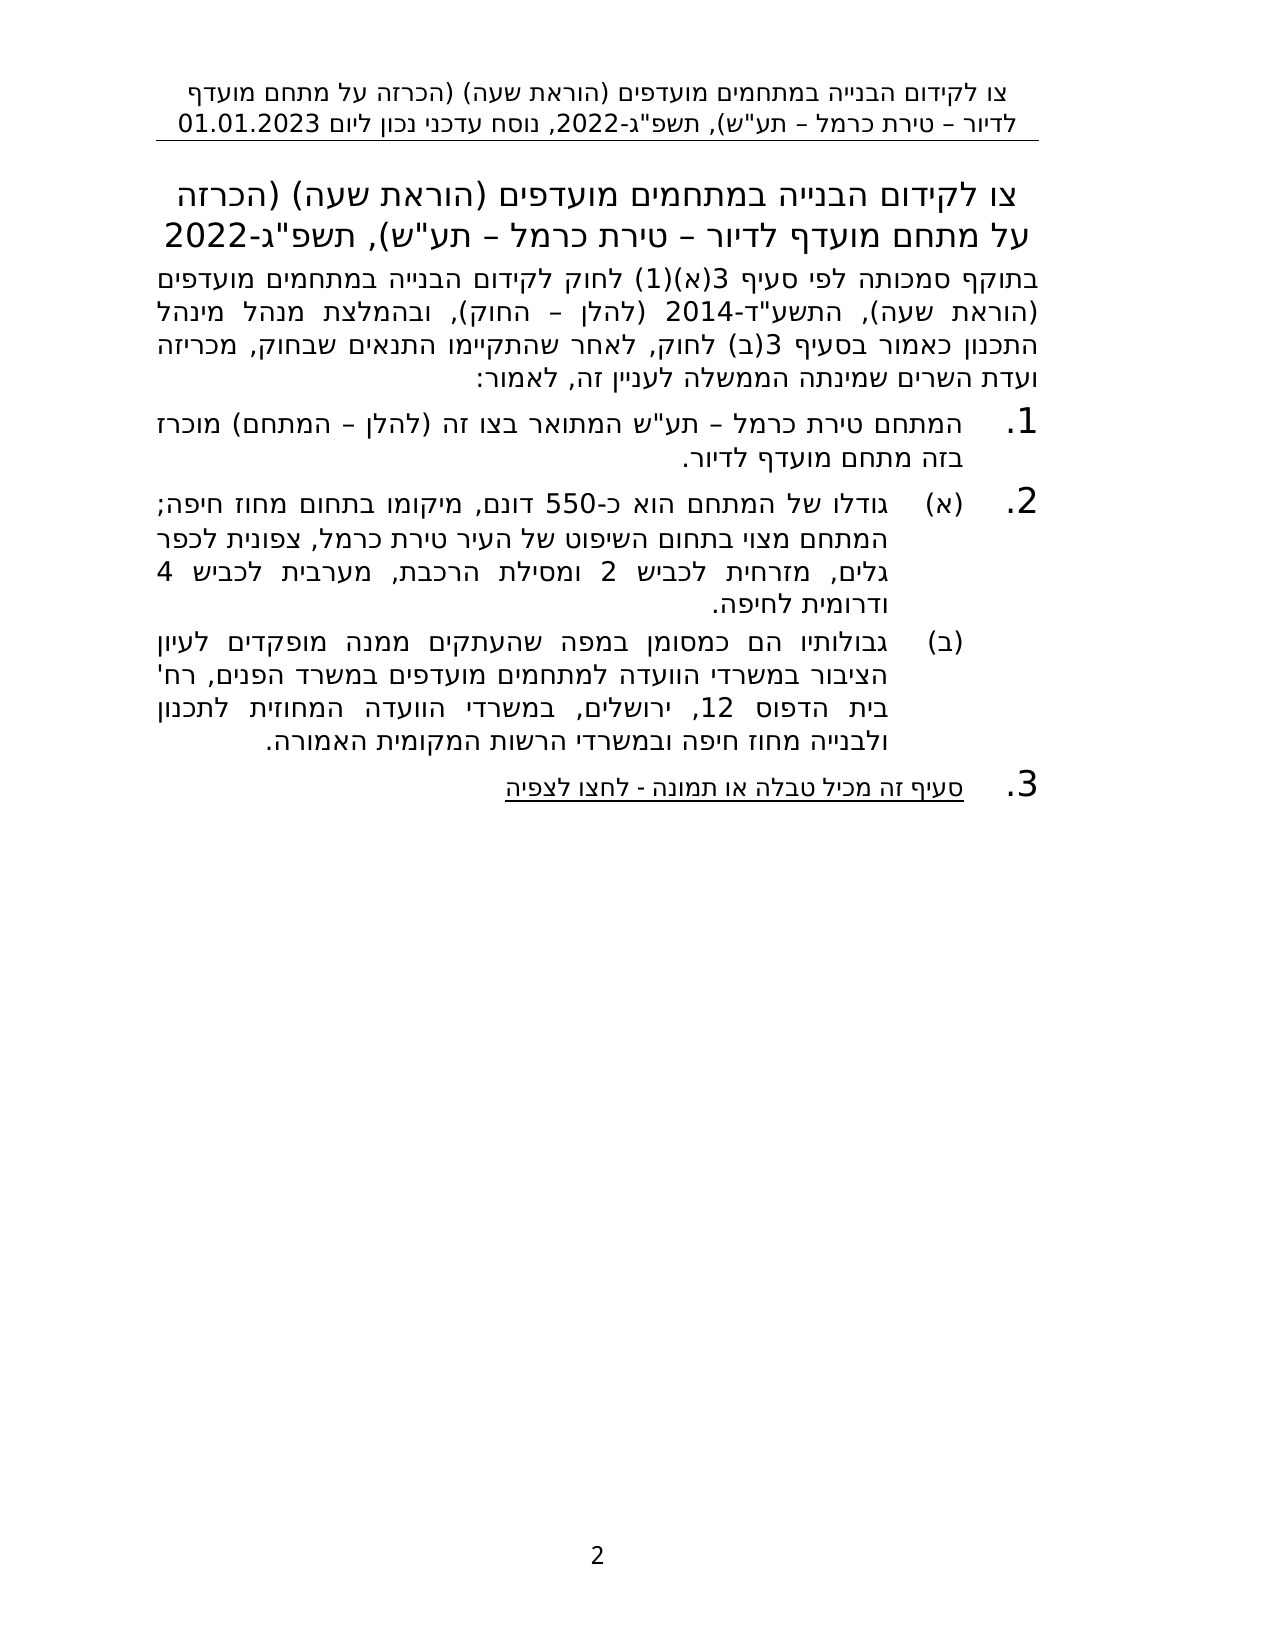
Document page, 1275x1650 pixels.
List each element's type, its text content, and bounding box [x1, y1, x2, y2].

text בתוקף סמכותה לפי סעיף 3(א)(1) לחוק לקידום הבנייה במתחמים מועדפים (הוראת שעה), התשע"ד-2014 (להלן – החוק), ובהמלצת מנהל מינהל התכנון כאמור בסעיף 3(ב) לחוק, לאחר שהתקיימו התנאים שבחוק, מכריזה ועדת השרים שמינתה הממשלה לעניין זה, לאמור: [156, 270, 1039, 400]
text צו לקידום הבנייה במתחמים מועדפים (הוראת שעה) (הכרזה על מתחם מועדף לדיור – טירת כרמל – תע"ש), תשפ"ג-2022 [156, 182, 1039, 261]
text 2. (א) גודלו של המתחם הוא כ-550 דונם, מיקומו בתחום מחוז חיפה; המתחם מצוי בתחום השיפוט של העיר טירת כרמל, צפונית לכפר גלים, מזרחית לכביש 2 ומסילת הרכבת, מערבית לכביש 4 ודרומית לחיפה. [156, 487, 1039, 626]
text 3. סעיף זה מכיל טבלה או תמונה - לחצו לצפיה [156, 769, 1039, 811]
text 1. המתחם טירת כרמל – תע"ש המתואר בצו זה (להלן – המתחם) מוכרז בזה מתחם מועדף לדיור. [156, 406, 1039, 480]
text (ב) גבולותיו הם כמסומן במפה שהעתקים ממנה מופקדים לעיון הציבור במשרדי הוועדה למתחמים מועדפים במשרד הפנים, רח' בית הדפוס 12, ירושלים, במשרדי הוועדה המחוזית לתכנון ולבנייה מחוז חיפה ובמשרדי הרשות המקומית האמורה. [156, 633, 964, 763]
